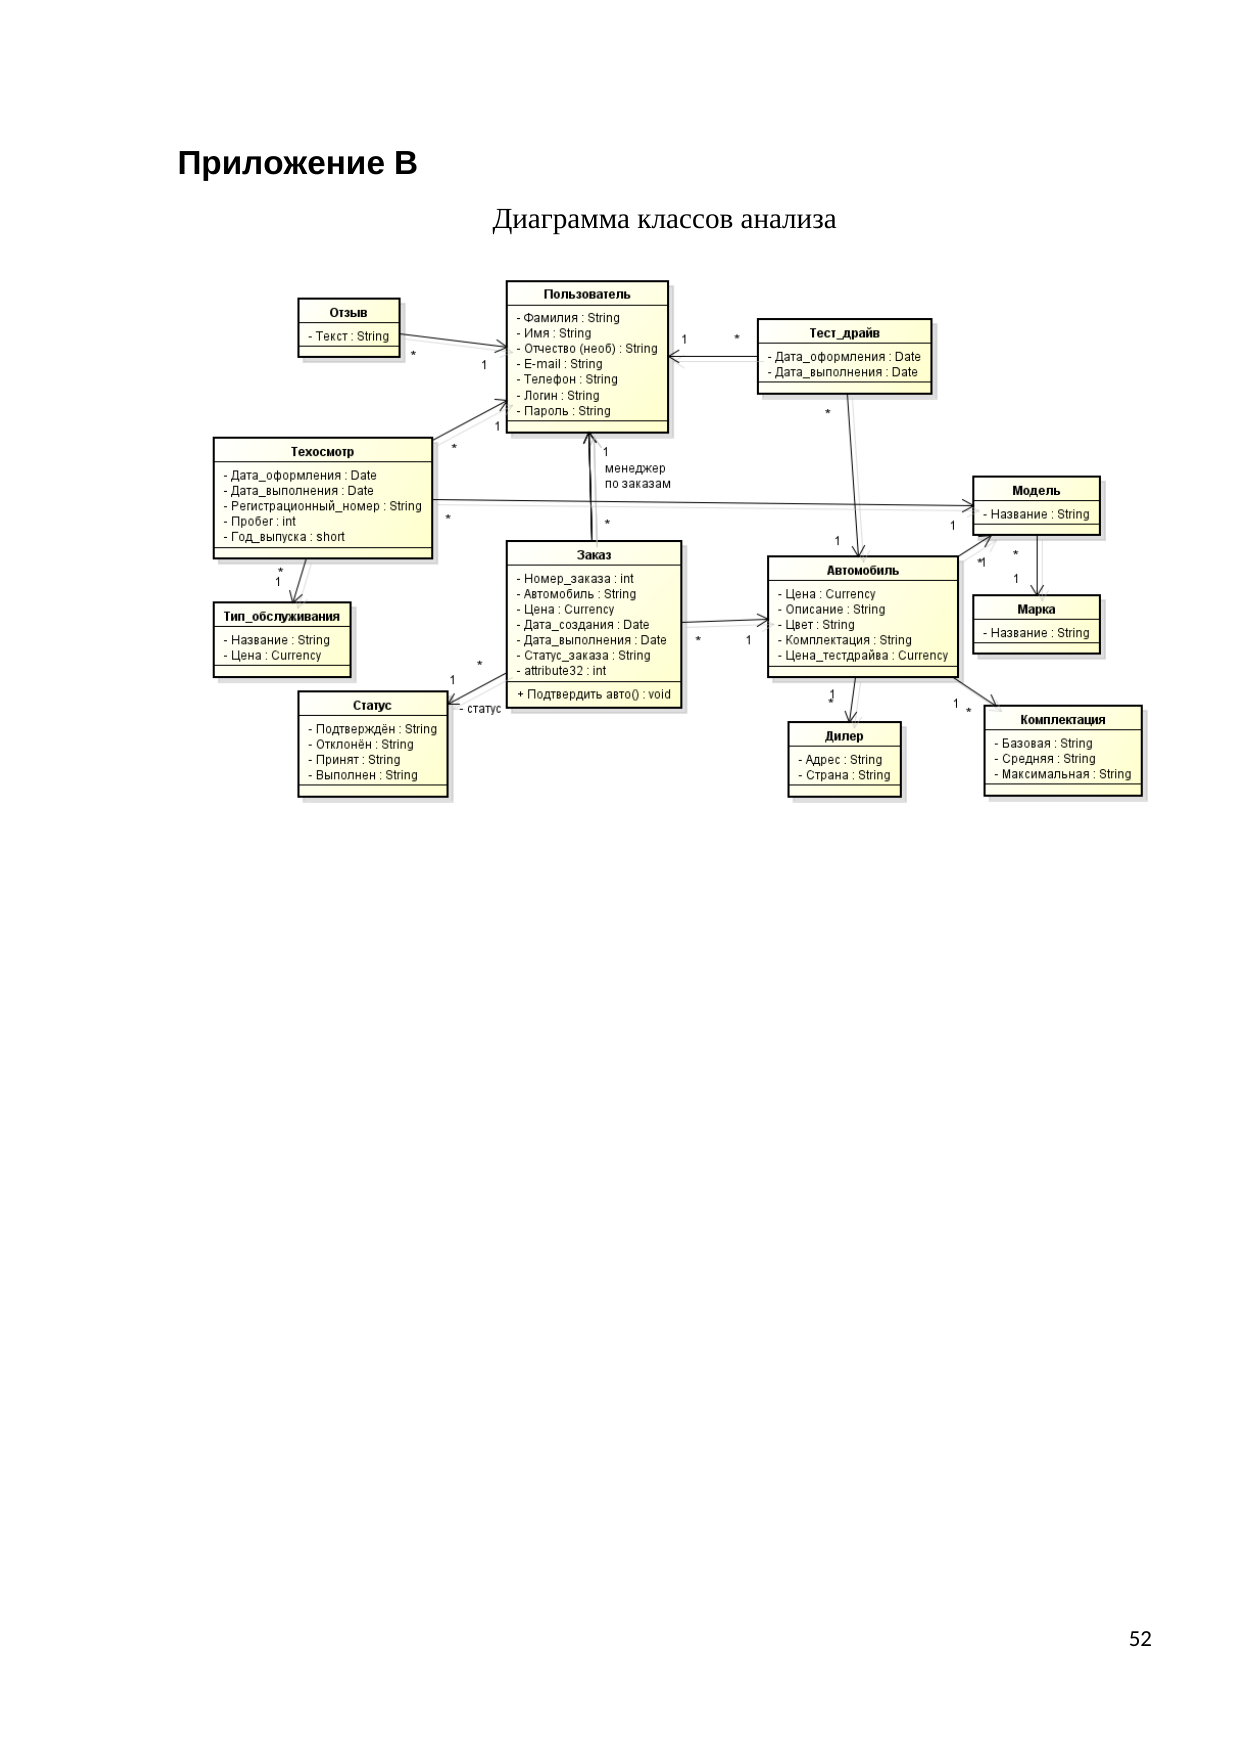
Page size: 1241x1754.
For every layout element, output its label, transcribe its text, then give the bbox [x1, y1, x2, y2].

picture [177, 271, 1152, 808]
subtitle Приложение В [177, 143, 1152, 182]
text Диаграмма классов анализа [177, 201, 1152, 234]
